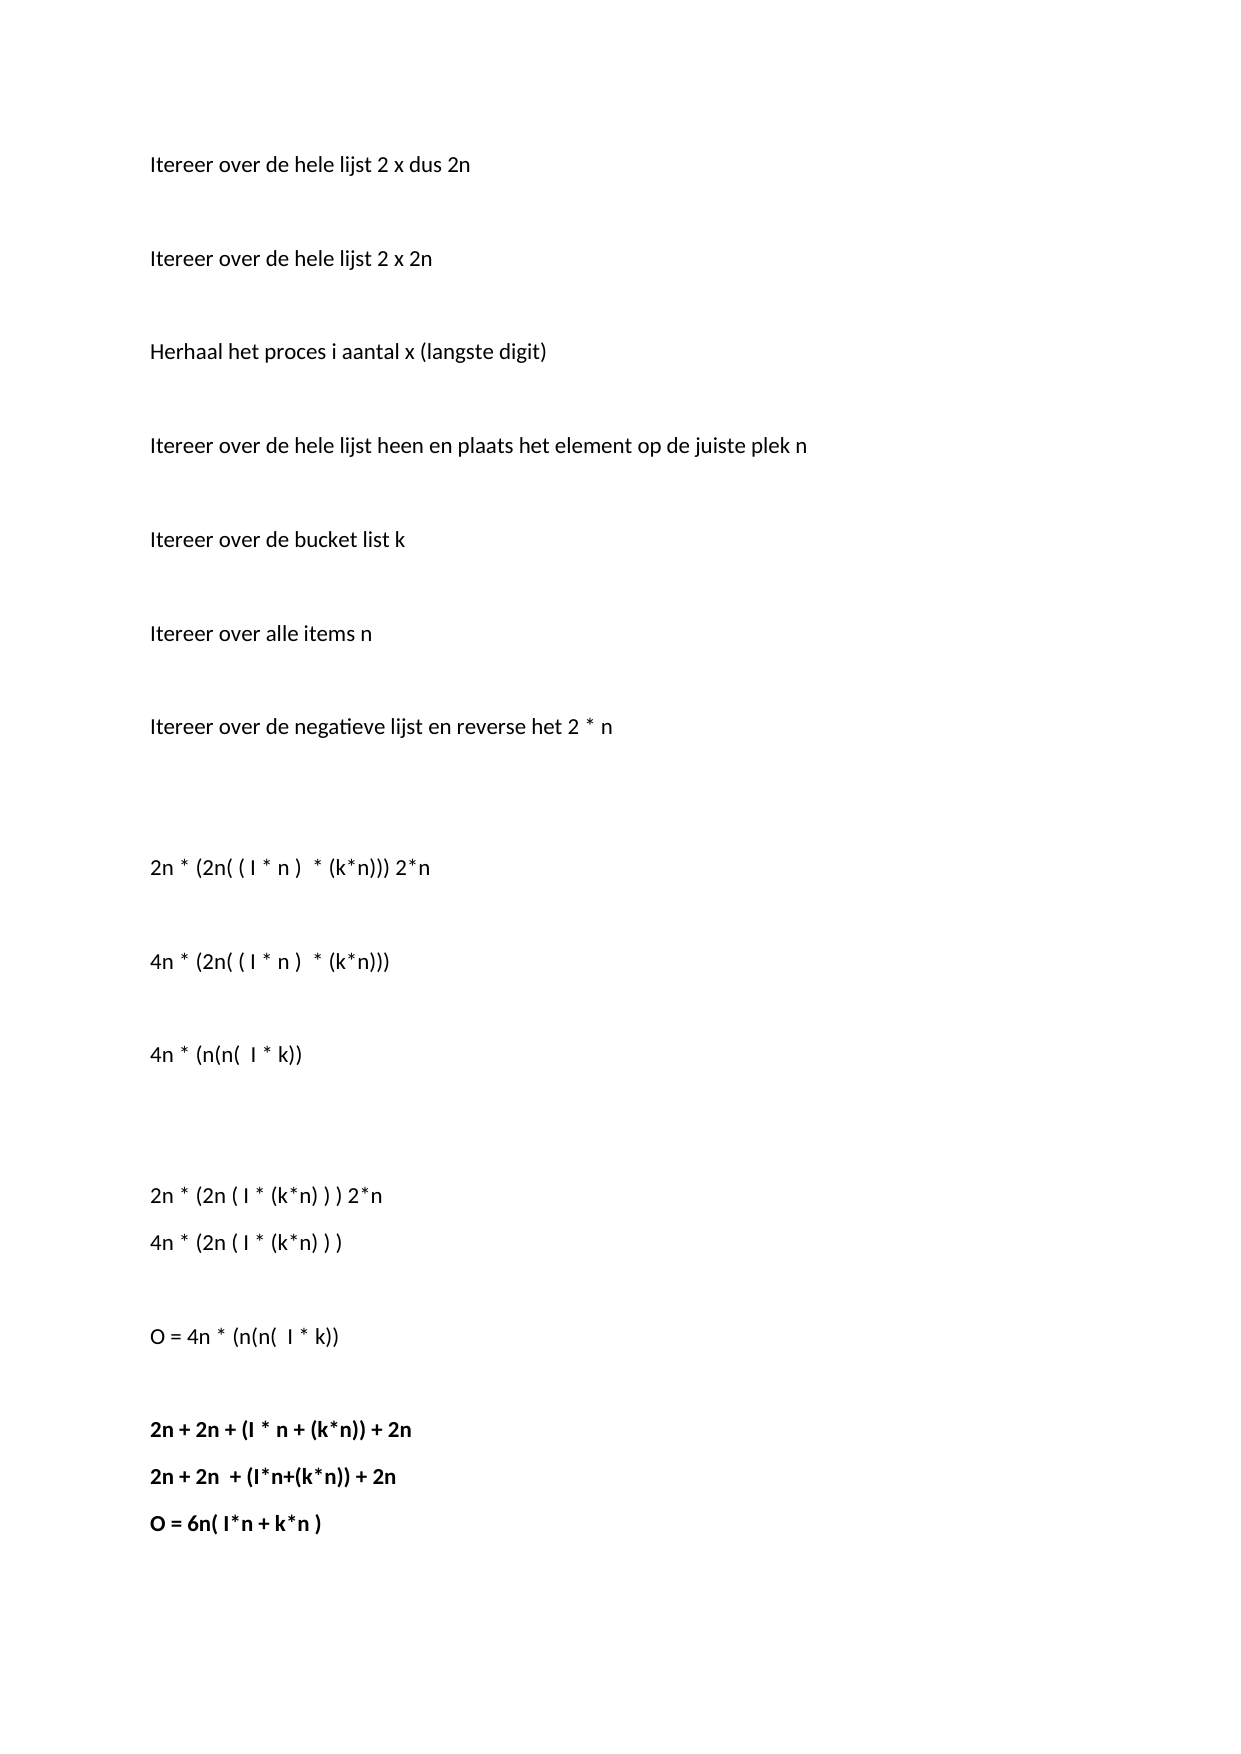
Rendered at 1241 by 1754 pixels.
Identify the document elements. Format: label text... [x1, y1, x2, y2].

text O = 4n * (n(n( I * k)) [150, 1322, 1090, 1350]
text Itereer over de hele lijst heen en plaats het element op de juiste plek n [150, 431, 1090, 459]
text O = 6n( I*n + k*n ) [150, 1509, 1090, 1537]
text 2n + 2n + (I*n+(k*n)) + 2n [150, 1462, 1090, 1491]
text Itereer over de negatieve lijst en reverse het 2 * n [150, 712, 1090, 741]
text Itereer over alle items n [150, 619, 1090, 647]
text Herhaal het proces i aantal x (langste digit) [150, 337, 1090, 366]
text 4n * (n(n( I * k)) [150, 1041, 1090, 1069]
text 2n * (2n ( I * (k*n) ) ) 2*n [150, 1181, 1090, 1209]
text Itereer over de hele lijst 2 x dus 2n [150, 150, 1090, 178]
text 4n * (2n ( I * (k*n) ) ) [150, 1228, 1090, 1256]
text 2n + 2n + (I * n + (k*n)) + 2n [150, 1416, 1090, 1444]
text Itereer over de hele lijst 2 x 2n [150, 244, 1090, 272]
text 2n * (2n( ( I * n ) * (k*n))) 2*n [150, 853, 1090, 881]
text Itereer over de bucket list k [150, 525, 1090, 553]
text 4n * (2n( ( I * n ) * (k*n))) [150, 947, 1090, 975]
